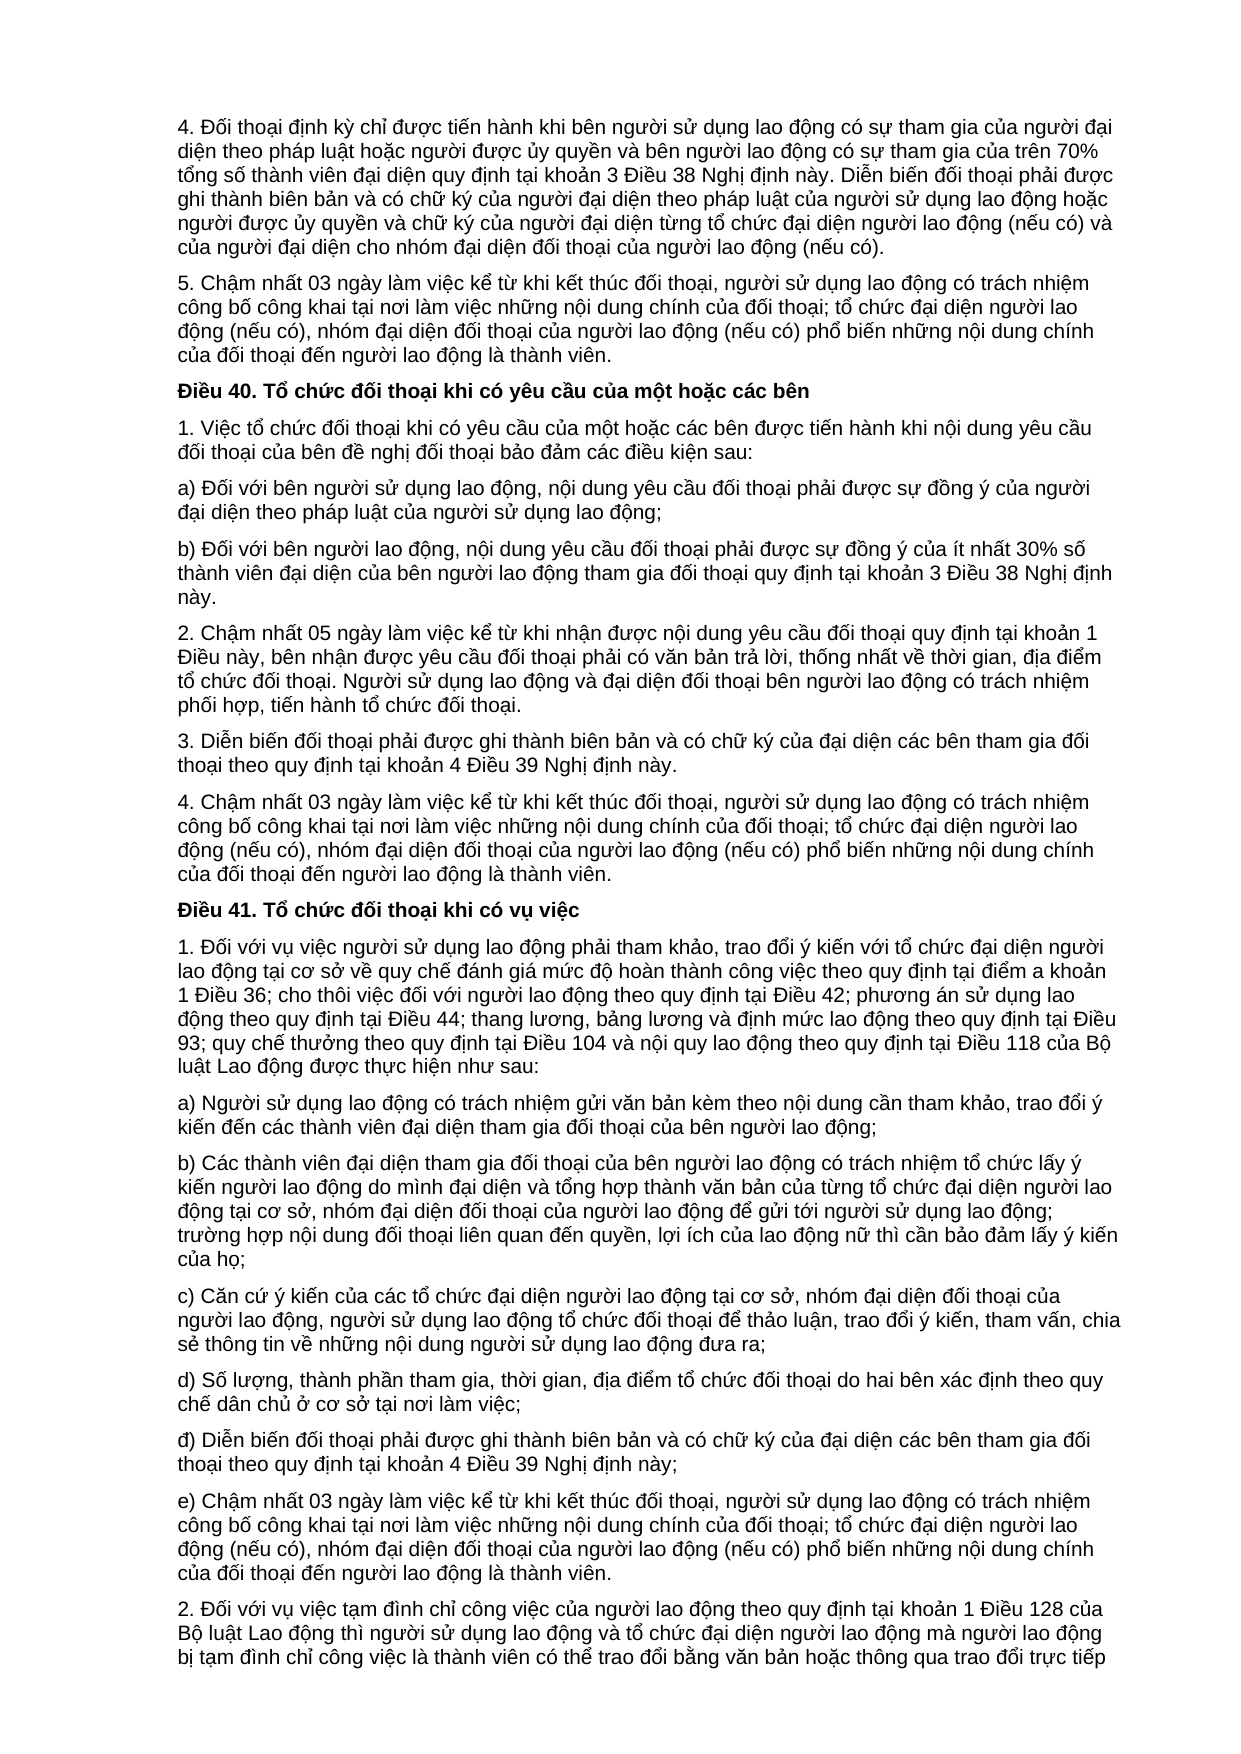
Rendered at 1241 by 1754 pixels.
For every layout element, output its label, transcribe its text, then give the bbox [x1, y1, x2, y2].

text b) Các thành viên đại diện tham gia đối thoại của bên người lao động có trách nhiệm tổ chức lấy ý kiến người lao động do mình đại diện và tổng hợp thành văn bản của từng tổ chức đại diện người lao động tại cơ sở, nhóm đại diện đối thoại của người lao động để gửi tới người sử dụng lao động; trường hợp nội dung đối thoại liên quan đến quyền, lợi ích của lao động nữ thì cần bảo đảm lấy ý kiến của họ; [177, 1151, 1122, 1271]
text Điều 41. Tổ chức đối thoại khi có vụ việc [177, 898, 1122, 922]
text d) Số lượng, thành phần tham gia, thời gian, địa điểm tổ chức đối thoại do hai bên xác định theo quy chế dân chủ ở cơ sở tại nơi làm việc; [177, 1368, 1122, 1416]
text 1. Đối với vụ việc người sử dụng lao động phải tham khảo, trao đổi ý kiến với tổ chức đại diện người lao động tại cơ sở về quy chế đánh giá mức độ hoàn thành công việc theo quy định tại điểm a khoản 1 Điều 36; cho thôi việc đối với người lao động theo quy định tại Điều 42; phương án sử dụng lao động theo quy định tại Điều 44; thang lương, bảng lương và định mức lao động theo quy định tại Điều 93; quy chế thưởng theo quy định tại Điều 104 và nội quy lao động theo quy định tại Điều 118 của Bộ luật Lao động được thực hiện như sau: [177, 934, 1122, 1078]
text b) Đối với bên người lao động, nội dung yêu cầu đối thoại phải được sự đồng ý của ít nhất 30% số thành viên đại diện của bên người lao động tham gia đối thoại quy định tại khoản 3 Điều 38 Nghị định này. [177, 537, 1122, 608]
text đ) Diễn biến đối thoại phải được ghi thành biên bản và có chữ ký của đại diện các bên tham gia đối thoại theo quy định tại khoản 4 Điều 39 Nghị định này; [177, 1428, 1122, 1476]
text 3. Diễn biến đối thoại phải được ghi thành biên bản và có chữ ký của đại diện các bên tham gia đối thoại theo quy định tại khoản 4 Điều 39 Nghị định này. [177, 729, 1122, 777]
text Điều 40. Tổ chức đối thoại khi có yêu cầu của một hoặc các bên [177, 379, 1122, 403]
text 2. Chậm nhất 05 ngày làm việc kể từ khi nhận được nội dung yêu cầu đối thoại quy định tại khoản 1 Điều này, bên nhận được yêu cầu đối thoại phải có văn bản trả lời, thống nhất về thời gian, địa điểm tổ chức đối thoại. Người sử dụng lao động và đại diện đối thoại bên người lao động có trách nhiệm phối hợp, tiến hành tổ chức đối thoại. [177, 621, 1122, 717]
text 1. Việc tổ chức đối thoại khi có yêu cầu của một hoặc các bên được tiến hành khi nội dung yêu cầu đối thoại của bên đề nghị đối thoại bảo đảm các điều kiện sau: [177, 416, 1122, 464]
text 5. Chậm nhất 03 ngày làm việc kể từ khi kết thúc đối thoại, người sử dụng lao động có trách nhiệm công bố công khai tại nơi làm việc những nội dung chính của đối thoại; tổ chức đại diện người lao động (nếu có), nhóm đại diện đối thoại của người lao động (nếu có) phổ biến những nội dung chính của đối thoại đến người lao động là thành viên. [177, 271, 1122, 367]
text a) Đối với bên người sử dụng lao động, nội dung yêu cầu đối thoại phải được sự đồng ý của người đại diện theo pháp luật của người sử dụng lao động; [177, 476, 1122, 524]
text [177, 1597, 1122, 1669]
text 4. Chậm nhất 03 ngày làm việc kể từ khi kết thúc đối thoại, người sử dụng lao động có trách nhiệm công bố công khai tại nơi làm việc những nội dung chính của đối thoại; tổ chức đại diện người lao động (nếu có), nhóm đại diện đối thoại của người lao động (nếu có) phổ biến những nội dung chính của đối thoại đến người lao động là thành viên. [177, 790, 1122, 886]
text c) Căn cứ ý kiến của các tổ chức đại diện người lao động tại cơ sở, nhóm đại diện đối thoại của người lao động, người sử dụng lao động tổ chức đối thoại để thảo luận, trao đổi ý kiến, tham vấn, chia sẻ thông tin về những nội dung người sử dụng lao động đưa ra; [177, 1283, 1122, 1355]
text 4. Đối thoại định kỳ chỉ được tiến hành khi bên người sử dụng lao động có sự tham gia của người đại diện theo pháp luật hoặc người được ủy quyền và bên người lao động có sự tham gia của trên 70% tổng số thành viên đại diện quy định tại khoản 3 Điều 38 Nghị định này. Diễn biến đối thoại phải được ghi thành biên bản và có chữ ký của người đại diện theo pháp luật của người sử dụng lao động hoặc người được ủy quyền và chữ ký của người đại diện từng tổ chức đại diện người lao động (nếu có) và của người đại diện cho nhóm đại diện đối thoại của người lao động (nếu có). [177, 115, 1122, 258]
text a) Người sử dụng lao động có trách nhiệm gửi văn bản kèm theo nội dung cần tham khảo, trao đổi ý kiến đến các thành viên đại diện tham gia đối thoại của bên người lao động; [177, 1091, 1122, 1139]
text e) Chậm nhất 03 ngày làm việc kể từ khi kết thúc đối thoại, người sử dụng lao động có trách nhiệm công bố công khai tại nơi làm việc những nội dung chính của đối thoại; tổ chức đại diện người lao động (nếu có), nhóm đại diện đối thoại của người lao động (nếu có) phổ biến những nội dung chính của đối thoại đến người lao động là thành viên. [177, 1489, 1122, 1584]
